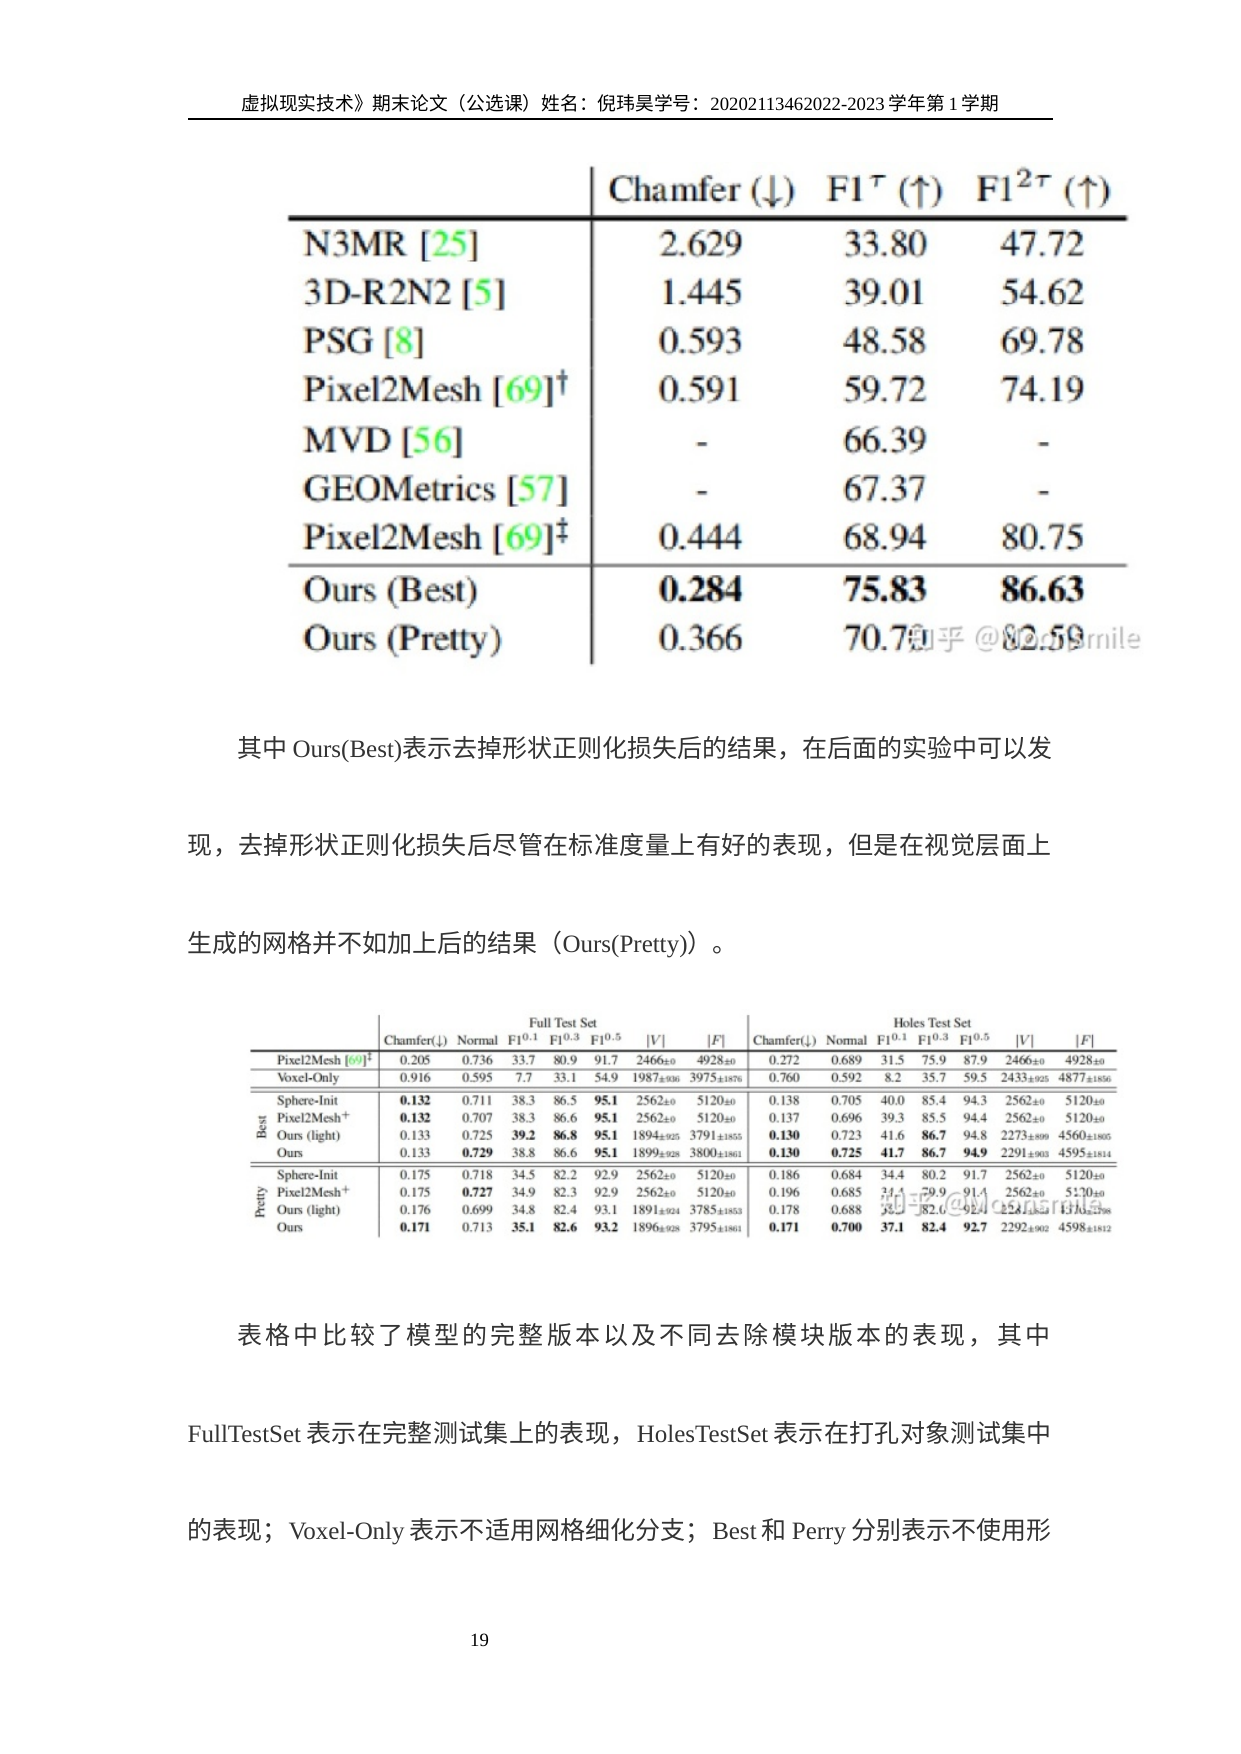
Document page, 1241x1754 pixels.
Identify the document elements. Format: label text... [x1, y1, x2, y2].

picture [237, 1009, 1124, 1240]
text 其中Ours(Best)表示去掉形状正则化损失后的结果，在后面的实验中可以发现，去掉形状正则化损失后尽管在标准度量上有好的表现，但是在视觉层面上生成的网格并不如加上后的结果（Ours(Pretty)）。 [187, 714, 1053, 974]
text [187, 1301, 1053, 1561]
picture [237, 162, 1164, 676]
